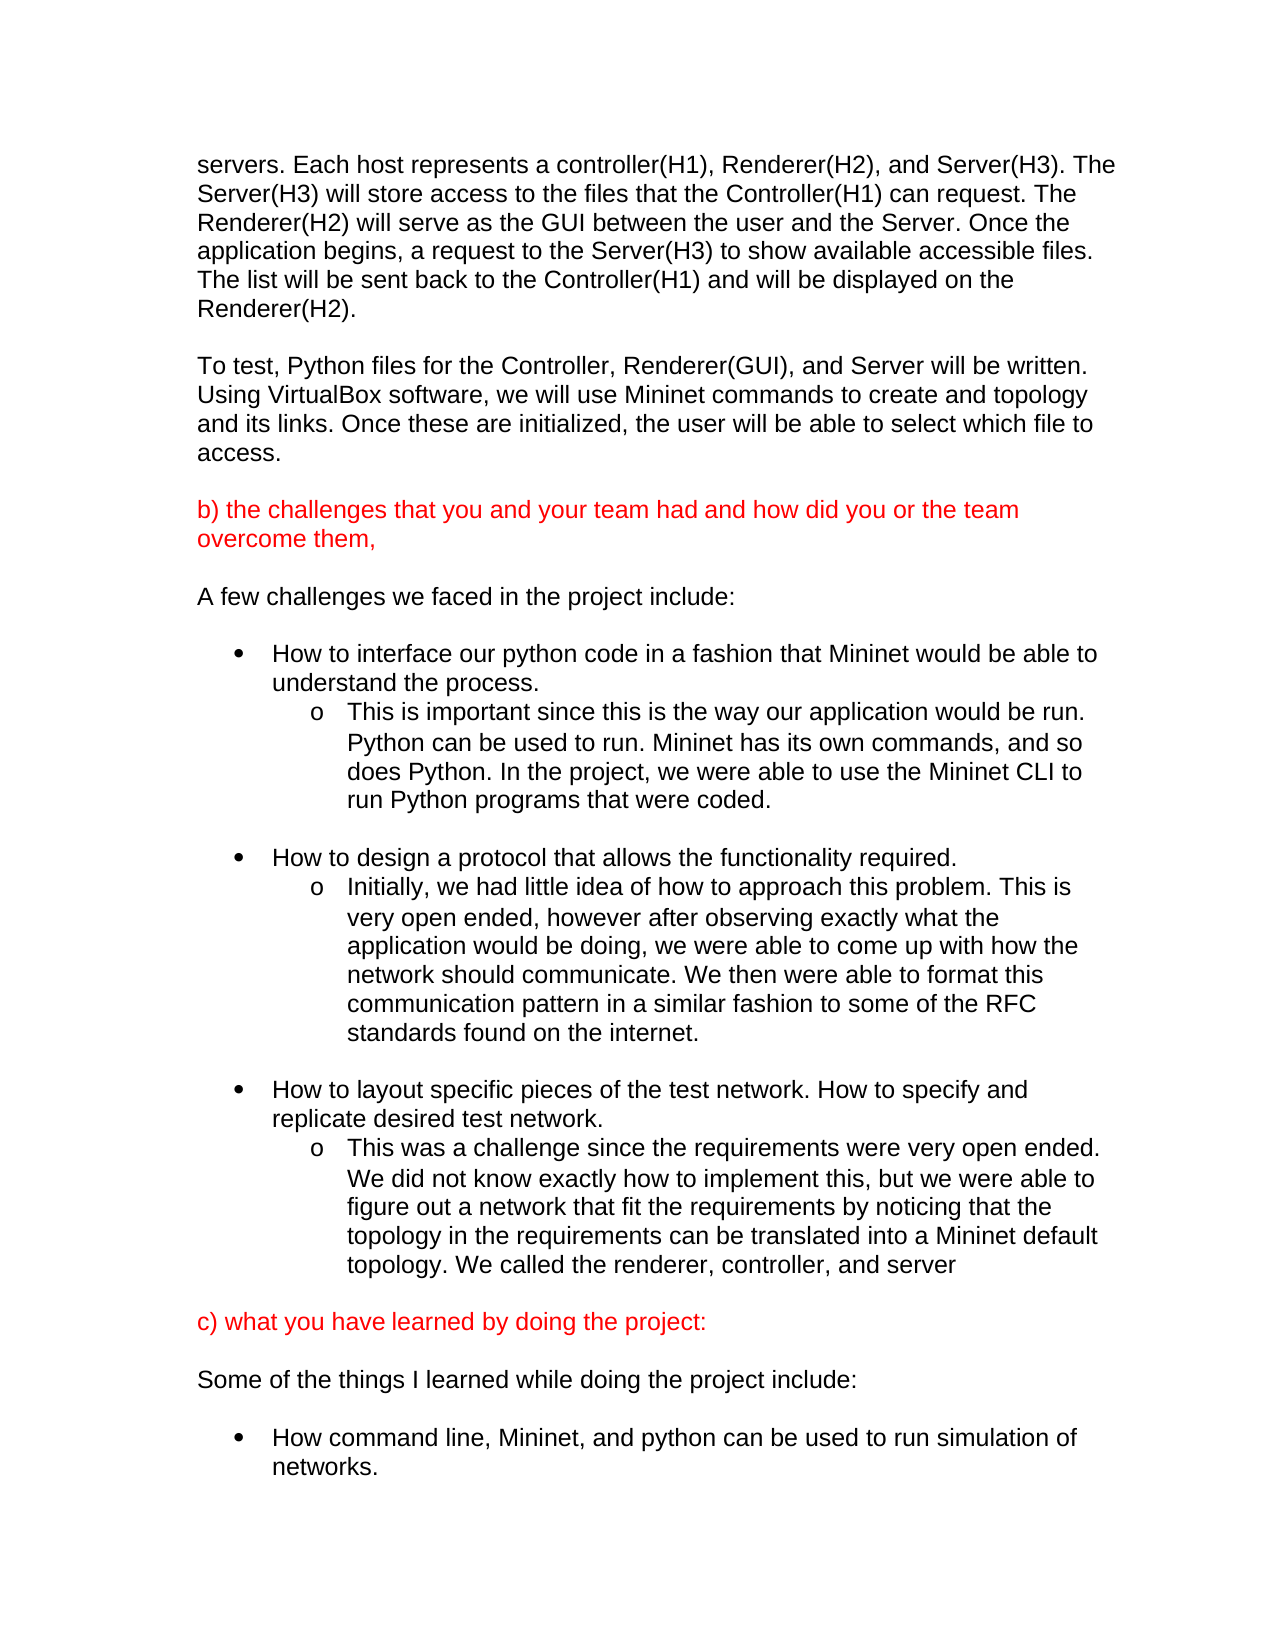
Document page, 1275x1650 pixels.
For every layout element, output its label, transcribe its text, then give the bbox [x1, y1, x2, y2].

list This was a challenge since the requirements were very open ended. We did not know exactly how to implement this, but we were able to figure out a network that fit the requirements by noticing that the topology in the requirements can be translated into a Mininet default topology. We called the renderer, controller, and server [309, 1133, 1125, 1279]
list How to layout specific pieces of the test network. How to specify and replicate desired test network. [234, 1075, 1125, 1133]
list How to design a protocol that allows the functionality required. [234, 843, 1125, 872]
text To test, Python files for the Controller, Renderer(GUI), and Server will be written. Using VirtualBox software, we will use Mininet commands to create and topology and its links. Once these are initialized, the user will be able to select which file to access. [197, 351, 1125, 466]
text b) the challenges that you and your team had and how did you or the team overcome them, [197, 495, 1125, 553]
list This is important since this is the way our application would be run. Python can be used to run. Mininet has its own commands, and so does Python. In the project, we were able to use the Mininet CLI to run Python programs that were coded. [309, 697, 1125, 814]
list How to interface our python code in a fashion that Mininet would be able to understand the process. [234, 639, 1125, 697]
text c) what you have learned by doing the project: [197, 1307, 1125, 1337]
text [197, 150, 1125, 322]
text Some of the things I learned while doing the project include: [197, 1365, 1125, 1394]
text A few challenges we faced in the project include: [197, 582, 1125, 611]
list Initially, we had little idea of how to approach this problem. This is very open ended, however after observing exactly what the application would be doing, we were able to come up with how the network should communicate. We then were able to format this communication pattern in a similar fashion to some of the RFC standards found on the internet. [309, 872, 1125, 1046]
list How command line, Mininet, and python can be used to run simulation of networks. [234, 1423, 1125, 1481]
